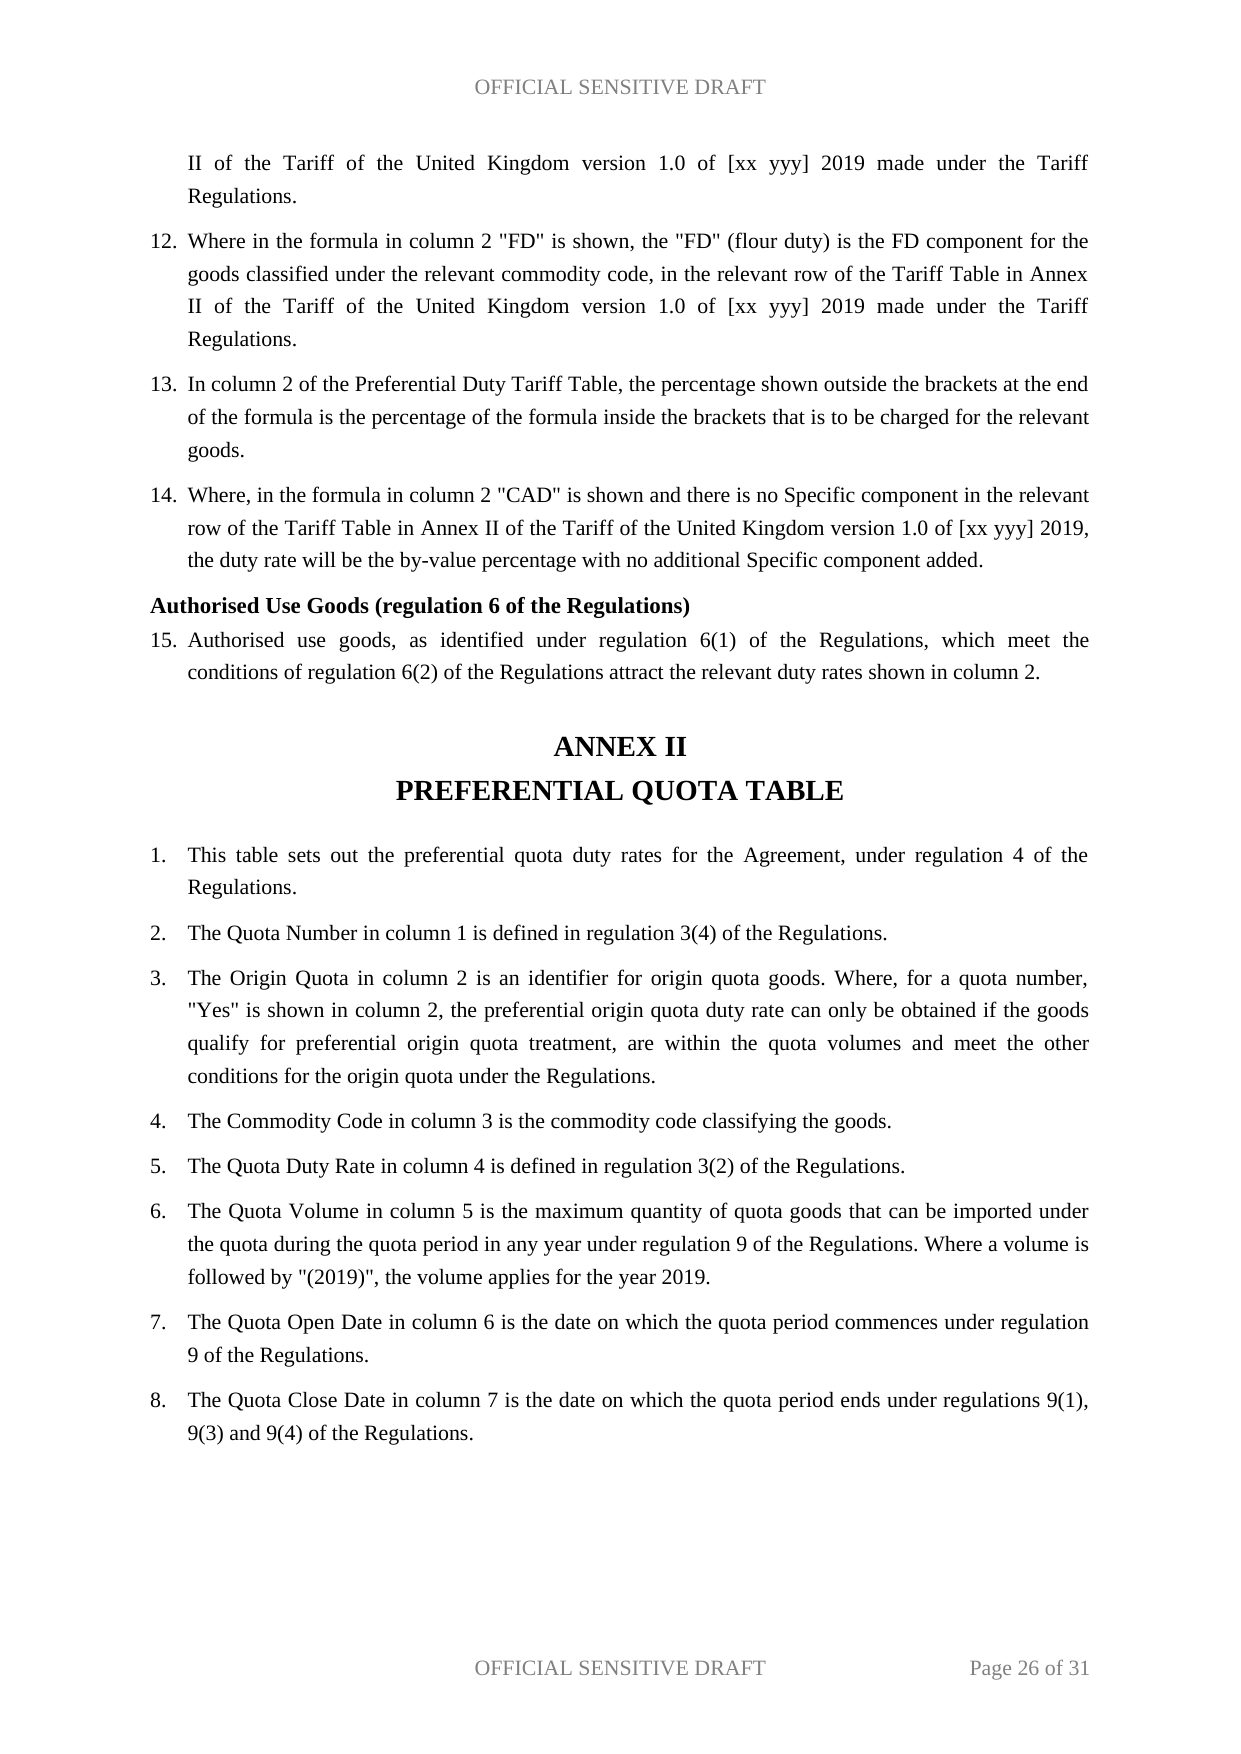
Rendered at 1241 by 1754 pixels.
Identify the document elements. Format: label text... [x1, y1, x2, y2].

subtitle ANNEX II PREFERENTIAL QUOTA TABLE [150, 729, 1090, 807]
list The Origin Quota in column 2 is an identifier for origin quota goods. Where, for a quota number, "Yes" is shown in column 2, the preferential origin quota duty rate can only be obtained if the goods qualify for preferential origin quota treatment, are within the quota volumes and meet the other conditions for the origin quota under the Regulations. [150, 965, 1090, 1088]
list The Commodity Code in column 3 is the commodity code classifying the goods. [150, 1108, 1090, 1133]
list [150, 150, 1090, 208]
list The Quota Volume in column 5 is the maximum quantity of quota goods that can be imported under the quota during the quota period in any year under regulation 9 of the Regulations. Where a volume is followed by "(2019)", the volume applies for the year 2019. [150, 1198, 1090, 1289]
list Where in the formula in column 2 "FD" is shown, the "FD" (flour duty) is the FD component for the goods classified under the relevant commodity code, in the relevant row of the Tariff Table in Annex II of the Tariff of the United Kingdom version 1.0 of [xx yyy] 2019 made under the Tariff Regulations. [150, 228, 1090, 351]
list The Quota Close Date in column 7 is the date on which the quota period ends under regulations 9(1), 9(3) and 9(4) of the Regulations. [150, 1387, 1090, 1445]
list Authorised use goods, as identified under regulation 6(1) of the Regulations, which meet the conditions of regulation 6(2) of the Regulations attract the relevant duty rates shown in column 2. [150, 627, 1090, 684]
list The Quota Number in column 1 is defined in regulation 3(4) of the Regulations. [150, 919, 1090, 945]
list In column 2 of the Preferential Duty Tariff Table, the percentage shown outside the brackets at the end of the formula is the percentage of the formula inside the brackets that is to be charged for the relevant goods. [150, 371, 1090, 462]
list The Quota Open Date in column 6 is the date on which the quota period commences under regulation 9 of the Regulations. [150, 1309, 1090, 1367]
list The Quota Duty Rate in column 4 is defined in regulation 3(2) of the Regulations. [150, 1153, 1090, 1178]
list Where, in the formula in column 2 "CAD" is shown and there is no Specific component in the relevant row of the Tariff Table in Annex II of the Tariff of the United Kingdom version 1.0 of [xx yyy] 2019, the duty rate will be the by-value percentage with no additional Specific component added. [150, 482, 1090, 572]
list This table sets out the preferential quota duty rates for the Agreement, under regulation 4 of the Regulations. [150, 842, 1090, 899]
subtitle Authorised Use Goods (regulation 6 of the Regulations) [150, 592, 1090, 619]
